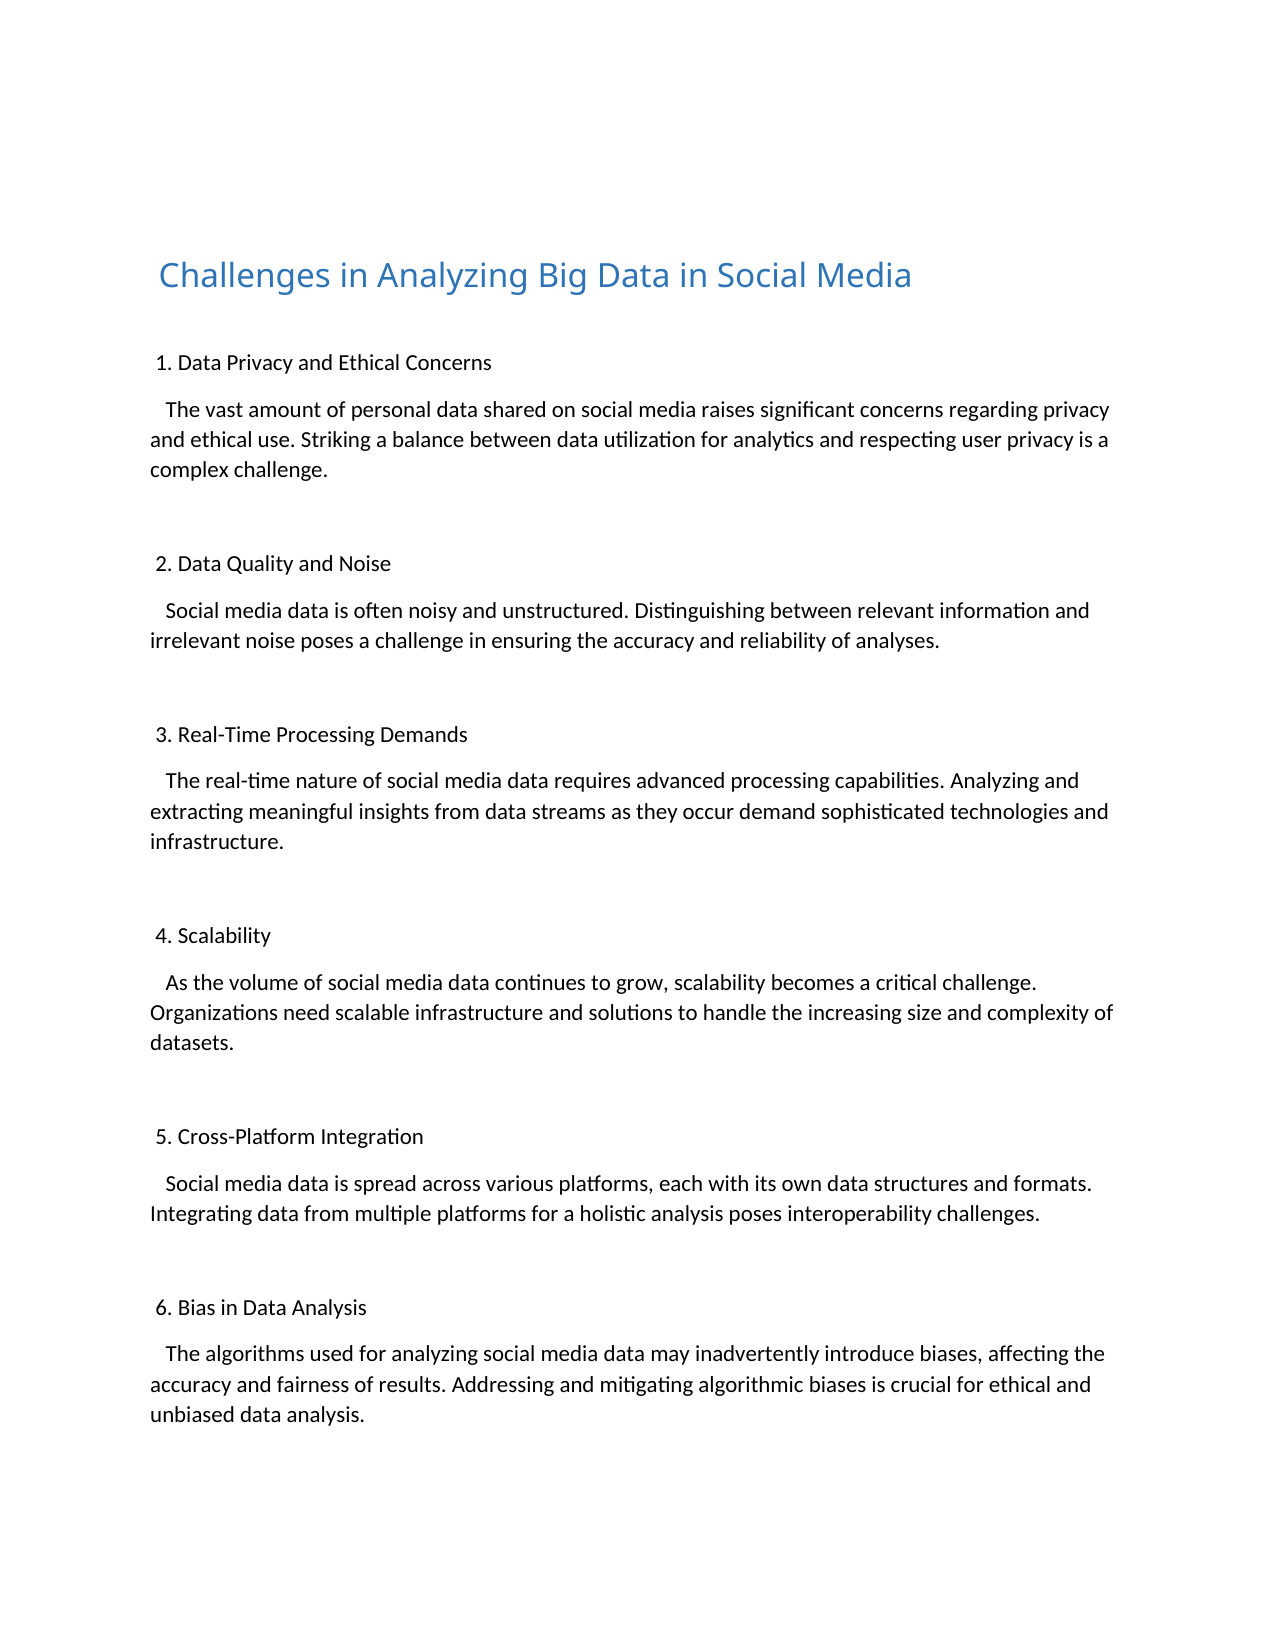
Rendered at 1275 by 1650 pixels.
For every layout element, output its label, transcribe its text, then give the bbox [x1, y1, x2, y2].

text 6. Bias in Data Analysis [150, 1293, 1125, 1321]
text 3. Real-Time Processing Demands [150, 720, 1125, 748]
text 5. Cross-Platform Integration [150, 1122, 1125, 1150]
text 1. Data Privacy and Ethical Concerns [150, 348, 1125, 376]
subtitle Challenges in Analyzing Big Data in Social Media [150, 252, 1125, 297]
text 4. Scalability [150, 921, 1125, 949]
text 2. Data Quality and Noise [150, 549, 1125, 577]
text The vast amount of personal data shared on social media raises significant concerns regarding privacy and ethical use. Striking a balance between data utilization for analytics and respecting user privacy is a complex challenge. [150, 395, 1125, 483]
text Social media data is often noisy and unstructured. Distinguishing between relevant information and irrelevant noise poses a challenge in ensuring the accuracy and reliability of analyses. [150, 596, 1125, 654]
text The algorithms used for analyzing social media data may inadvertently introduce biases, affecting the accuracy and fairness of results. Addressing and mitigating algorithmic biases is crucial for ethical and unbiased data analysis. [150, 1339, 1125, 1428]
text As the volume of social media data continues to grow, scalability becomes a critical challenge. Organizations need scalable infrastructure and solutions to handle the increasing size and complexity of datasets. [150, 968, 1125, 1056]
text Social media data is spread across various platforms, each with its own data structures and formats. Integrating data from multiple platforms for a holistic analysis poses interoperability challenges. [150, 1169, 1125, 1227]
text The real-time nature of social media data requires advanced processing capabilities. Analyzing and extracting meaningful insights from data streams as they occur demand sophisticated technologies and infrastructure. [150, 767, 1125, 855]
